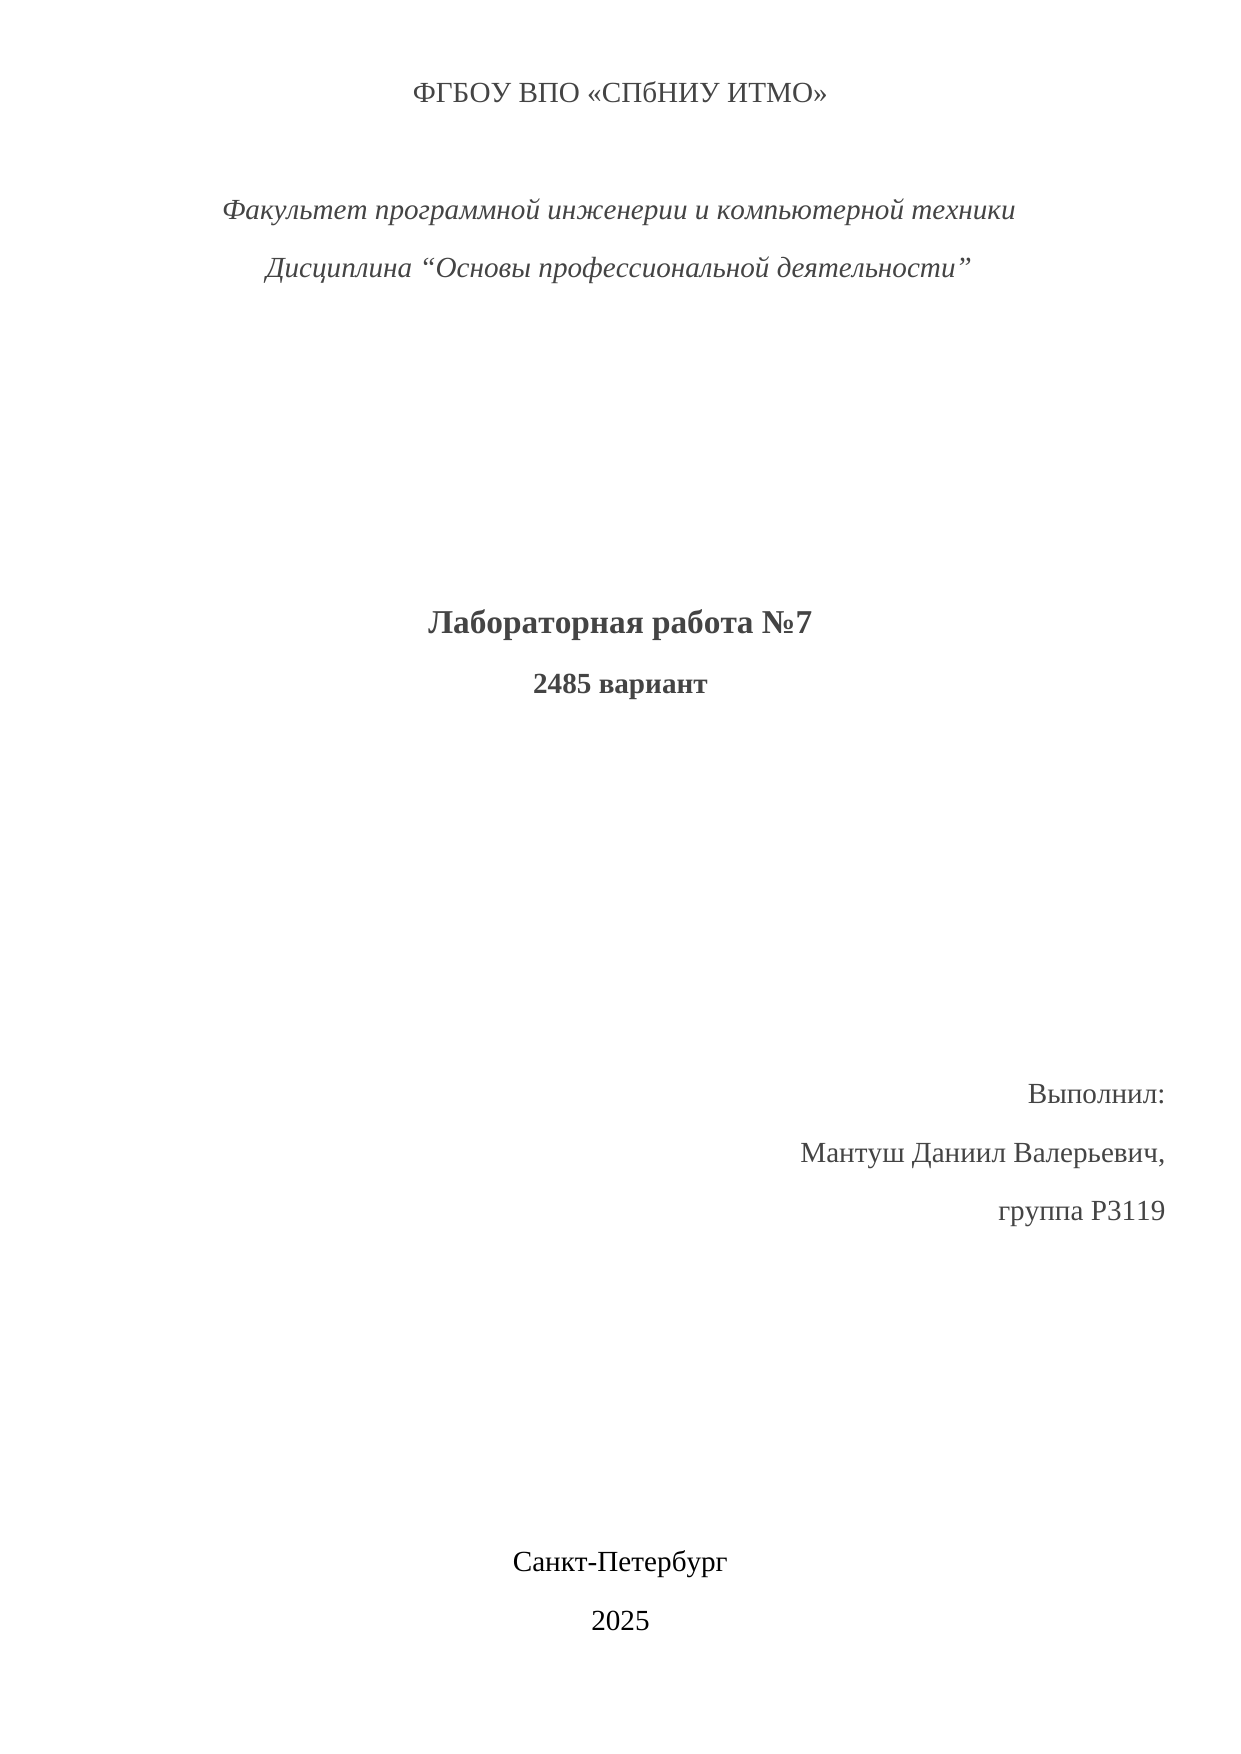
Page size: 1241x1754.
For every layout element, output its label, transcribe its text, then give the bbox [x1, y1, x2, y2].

text ФГБОУ ВПО «СПбНИУ ИТМО» [75, 75, 1165, 108]
text 2025 [75, 1603, 1165, 1637]
text Санкт-Петербург [75, 1544, 1165, 1578]
text Лабораторная работа №7 [75, 602, 1165, 640]
text Мантуш Даниил Валерьевич, [75, 1135, 1165, 1168]
text 2485 вариант [75, 666, 1165, 700]
text Факультет программной инженерии и компьютерной техники [75, 192, 1165, 226]
text Выполнил: [75, 1076, 1165, 1110]
text группа Р3119 [75, 1193, 1165, 1227]
text Дисциплина “Основы профессиональной деятельности” [75, 251, 1165, 284]
